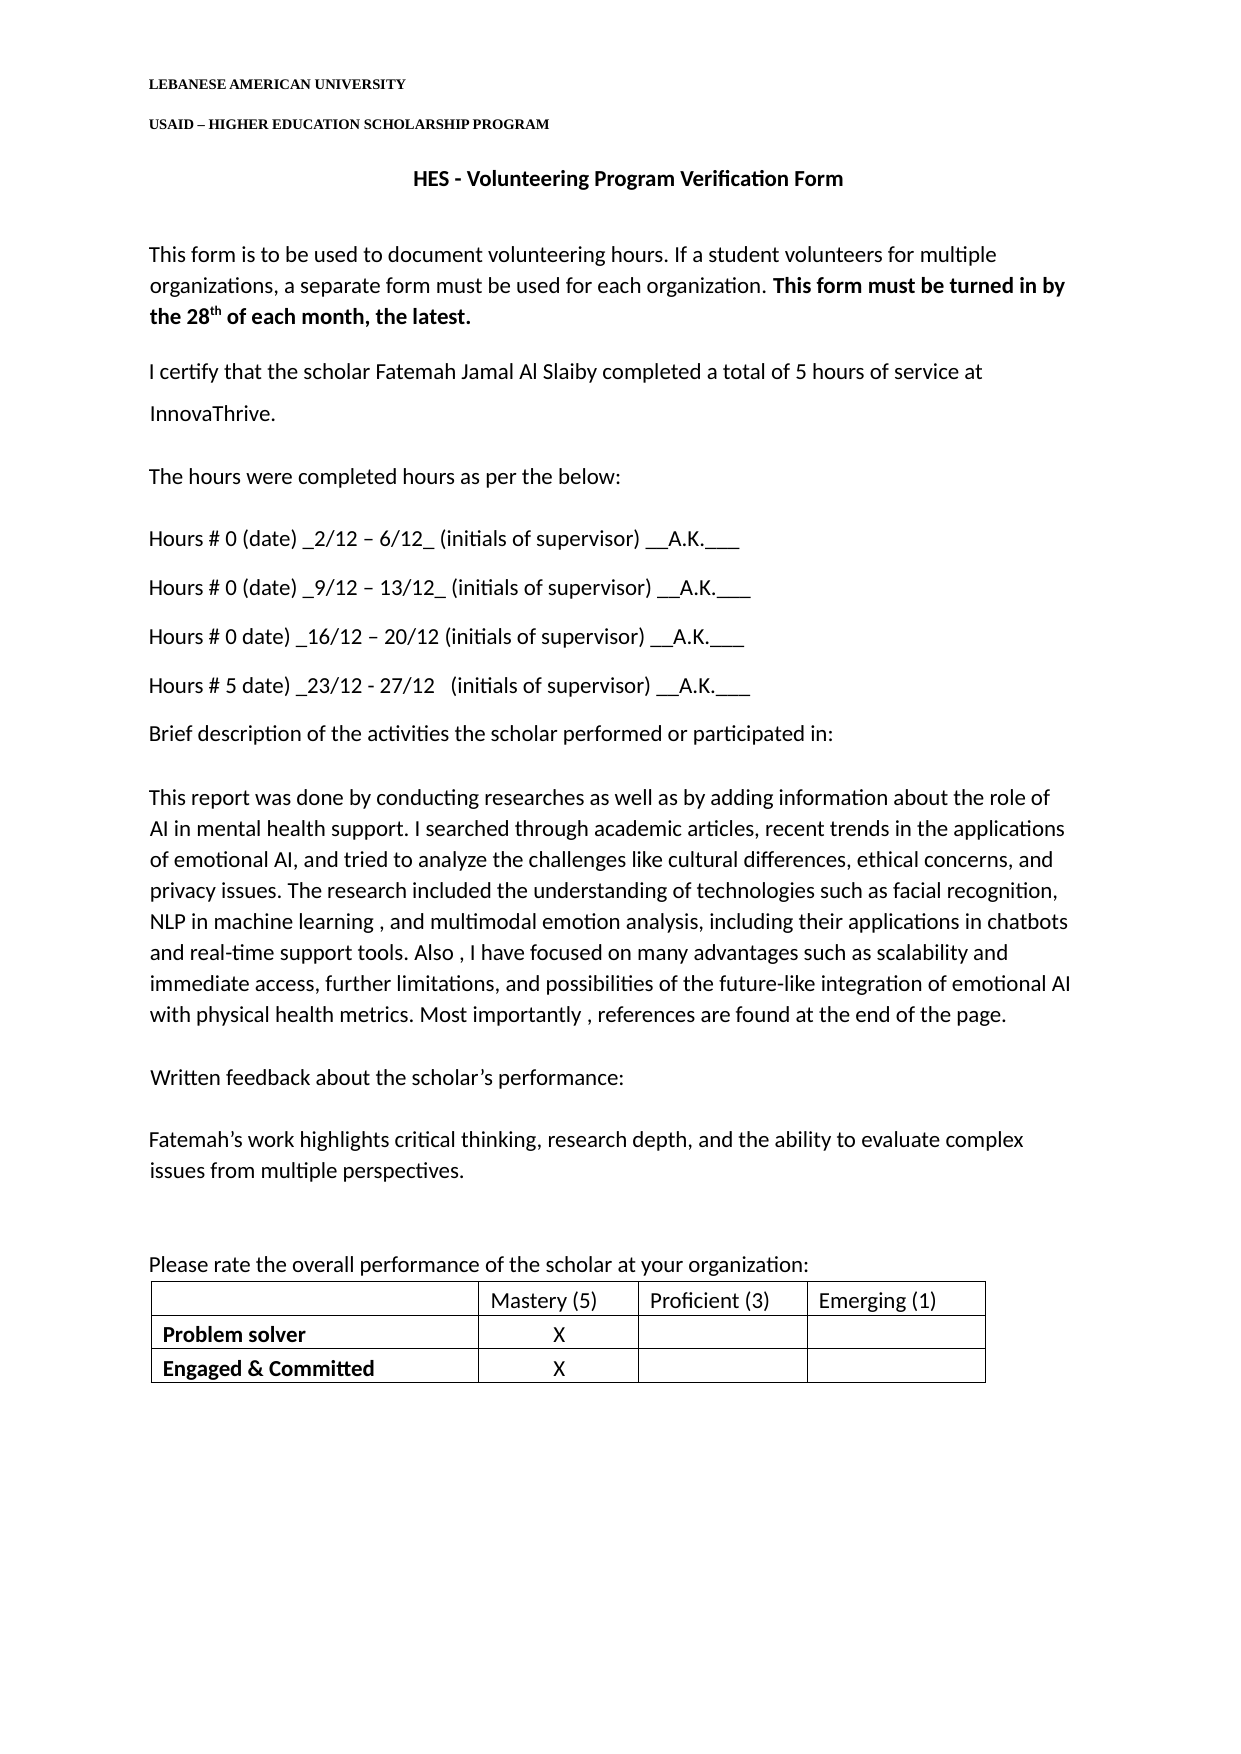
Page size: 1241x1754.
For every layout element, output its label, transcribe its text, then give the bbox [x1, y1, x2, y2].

table_header Mastery (5) [479, 1282, 638, 1314]
table_header Emerging (1) [808, 1282, 985, 1314]
text Please rate the overall performance of the scholar at your organization: [148, 1250, 1072, 1278]
text Hours # 0 date) _16/12 – 20/12 (initials of supervisor) __A.K.___ [148, 622, 1072, 650]
text HES - Volunteering Program Verification Form [185, 164, 1072, 192]
text Hours # 0 (date) _9/12 – 13/12_ (initials of supervisor) __A.K.___ [148, 573, 1072, 601]
text Hours # 5 date) _23/12 - 27/12 (initials of supervisor) __A.K.___ [148, 671, 1072, 699]
text Hours # 0 (date) _2/12 – 6/12_ (initials of supervisor) __A.K.___ [148, 524, 1072, 553]
text I certify that the scholar Fatemah Jamal Al Slaiby completed a total of 5 hours of service at InnovaThrive. [148, 357, 1072, 427]
text USAID – HIGHER EDUCATION SCHOLARSHIP PROGRAM [148, 116, 1072, 132]
table_cell Engaged & Committed [152, 1349, 478, 1382]
table_header [152, 1282, 478, 1314]
table_cell [639, 1349, 807, 1382]
text LEBANESE AMERICAN UNIVERSITY [148, 76, 1072, 92]
table_cell X [479, 1316, 638, 1348]
table_cell X [479, 1349, 638, 1382]
table_header Proficient (3) [639, 1282, 807, 1314]
text This form is to be used to document volunteering hours. If a student volunteers for multiple organizations, a separate form must be used for each organization. This form must be turned in by the 28th of each month, the latest. [148, 240, 1072, 331]
table_cell [808, 1349, 985, 1382]
table_cell [639, 1316, 807, 1348]
table_cell [808, 1316, 985, 1348]
text This report was done by conducting researches as well as by adding information about the role of AI in mental health support. I searched through academic articles, recent trends in the applications of emotional AI, and tried to analyze the challenges like cultural differences, ethical concerns, and privacy issues. The research included the understanding of technologies such as facial recognition, NLP in machine learning , and multimodal emotion analysis, including their applications in chatbots and real-time support tools. Also , I have focused on many advantages such as scalability and immediate access, further limitations, and possibilities of the future-like integration of emotional AI with physical health metrics. Most importantly , references are found at the end of the page. [148, 783, 1072, 1028]
text Fatemah’s work highlights critical thinking, research depth, and the ability to evaluate complex issues from multiple perspectives. [148, 1126, 1072, 1216]
text The hours were completed hours as per the below: [148, 462, 1072, 490]
text Written feedback about the scholar’s performance: [150, 1063, 1072, 1091]
text Brief description of the activities the scholar performed or participated in: [148, 719, 1072, 748]
table_cell Problem solver [152, 1316, 478, 1348]
